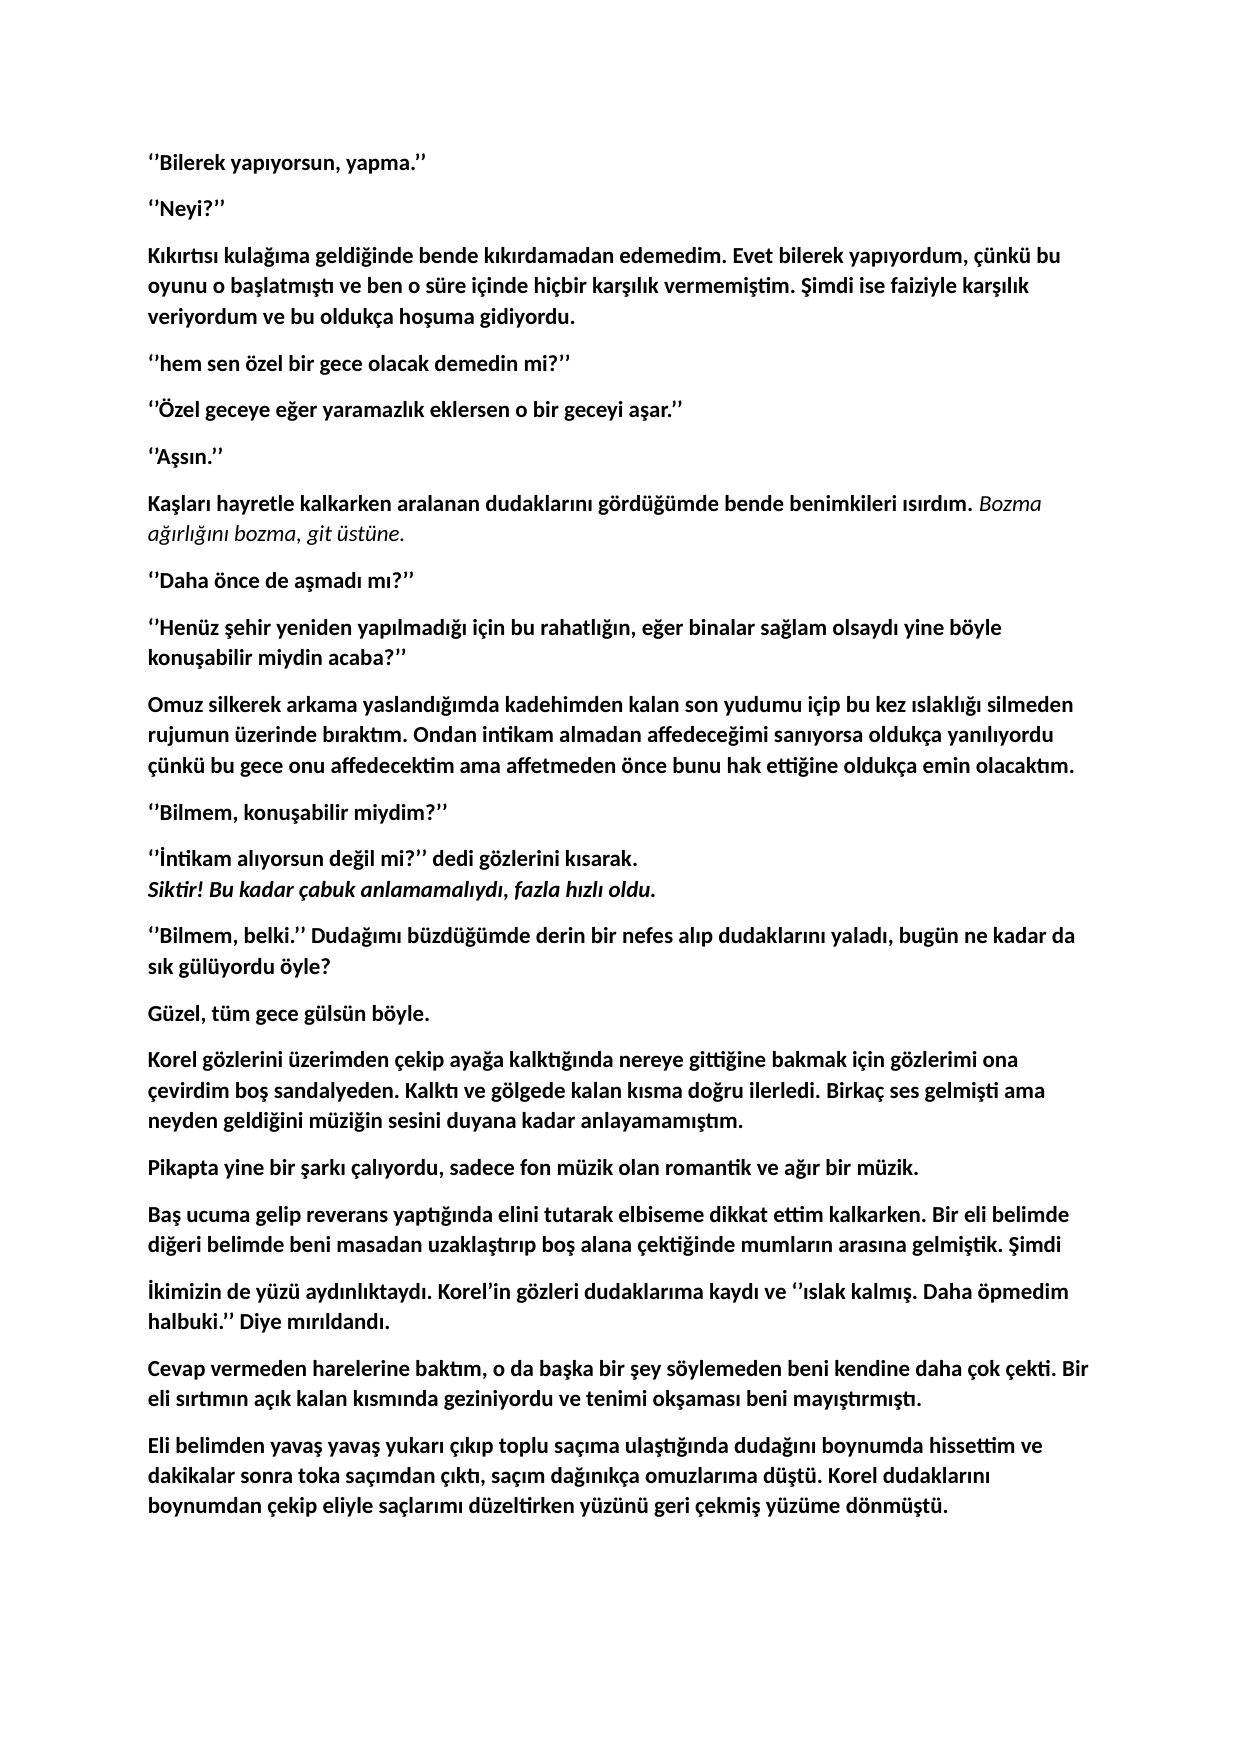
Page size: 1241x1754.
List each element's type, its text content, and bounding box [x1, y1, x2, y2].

text ‘’Aşsın.’’ [148, 442, 1093, 470]
text ‘’Bilmem, belki.’’ Dudağımı büzdüğümde derin bir nefes alıp dudaklarını yaladı, bugün ne kadar da sık gülüyordu öyle? [148, 922, 1093, 980]
text ‘’hem sen özel bir gece olacak demedin mi?’’ [148, 349, 1093, 377]
text Kaşları hayretle kalkarken aralanan dudaklarını gördüğümde bende benimkileri ısırdım. Bozma ağırlığını bozma, git üstüne. [148, 489, 1093, 547]
text Cevap vermeden harelerine baktım, o da başka bir şey söylemeden beni kendine daha çok çekti. Bir eli sırtımın açık kalan kısmında geziniyordu ve tenimi okşaması beni mayıştırmıştı. [148, 1354, 1093, 1412]
text Kıkırtısı kulağıma geldiğinde bende kıkırdamadan edemedim. Evet bilerek yapıyordum, çünkü bu oyunu o başlatmıştı ve ben o süre içinde hiçbir karşılık vermemiştim. Şimdi ise faiziyle karşılık veriyordum ve bu oldukça hoşuma gidiyordu. [148, 241, 1093, 330]
text ‘’Neyi?’’ [148, 194, 1093, 222]
text Pikapta yine bir şarkı çalıyordu, sadece fon müzik olan romantik ve ağır bir müzik. [148, 1153, 1093, 1181]
text ‘’Daha önce de aşmadı mı?’’ [148, 566, 1093, 594]
text ‘’İntikam alıyorsun değil mi?’’ dedi gözlerini kısarak. Siktir! Bu kadar çabuk anlamamalıydı, fazla hızlı oldu. [148, 844, 1093, 903]
text Omuz silkerek arkama yaslandığımda kadehimden kalan son yudumu içip bu kez ıslaklığı silmeden rujumun üzerinde bıraktım. Ondan intikam almadan affedeceğimi sanıyorsa oldukça yanılıyordu çünkü bu gece onu affedecektim ama affetmeden önce bunu hak ettiğine oldukça emin olacaktım. [148, 690, 1093, 779]
text ‘’Özel geceye eğer yaramazlık eklersen o bir geceyi aşar.’’ [148, 396, 1093, 423]
text Korel gözlerini üzerimden çekip ayağa kalktığında nereye gittiğine bakmak için gözlerimi ona çevirdim boş sandalyeden. Kalktı ve gölgede kalan kısma doğru ilerledi. Birkaç ses gelmişti ama neyden geldiğini müziğin sesini duyana kadar anlayamamıştım. [148, 1046, 1093, 1134]
text İkimizin de yüzü aydınlıktaydı. Korel’in gözleri dudaklarıma kaydı ve ‘’ıslak kalmış. Daha öpmedim halbuki.’’ Diye mırıldandı. [148, 1277, 1093, 1335]
text ‘’Bilmem, konuşabilir miydim?’’ [148, 798, 1093, 826]
text ‘’Bilerek yapıyorsun, yapma.’’ [148, 148, 1093, 176]
text ‘’Henüz şehir yeniden yapılmadığı için bu rahatlığın, eğer binalar sağlam olsaydı yine böyle konuşabilir miydin acaba?’’ [148, 613, 1093, 671]
text Eli belimden yavaş yavaş yukarı çıkıp toplu saçıma ulaştığında dudağını boynumda hissettim ve dakikalar sonra toka saçımdan çıktı, saçım dağınıkça omuzlarıma düştü. Korel dudaklarını boynumdan çekip eliyle saçlarımı düzeltirken yüzünü geri çekmiş yüzüme dönmüştü. [148, 1431, 1093, 1519]
text Güzel, tüm gece gülsün böyle. [148, 999, 1093, 1027]
text Baş ucuma gelip reverans yaptığında elini tutarak elbiseme dikkat ettim kalkarken. Bir eli belimde diğeri belimde beni masadan uzaklaştırıp boş alana çektiğinde mumların arasına gelmiştik. Şimdi [148, 1200, 1093, 1258]
